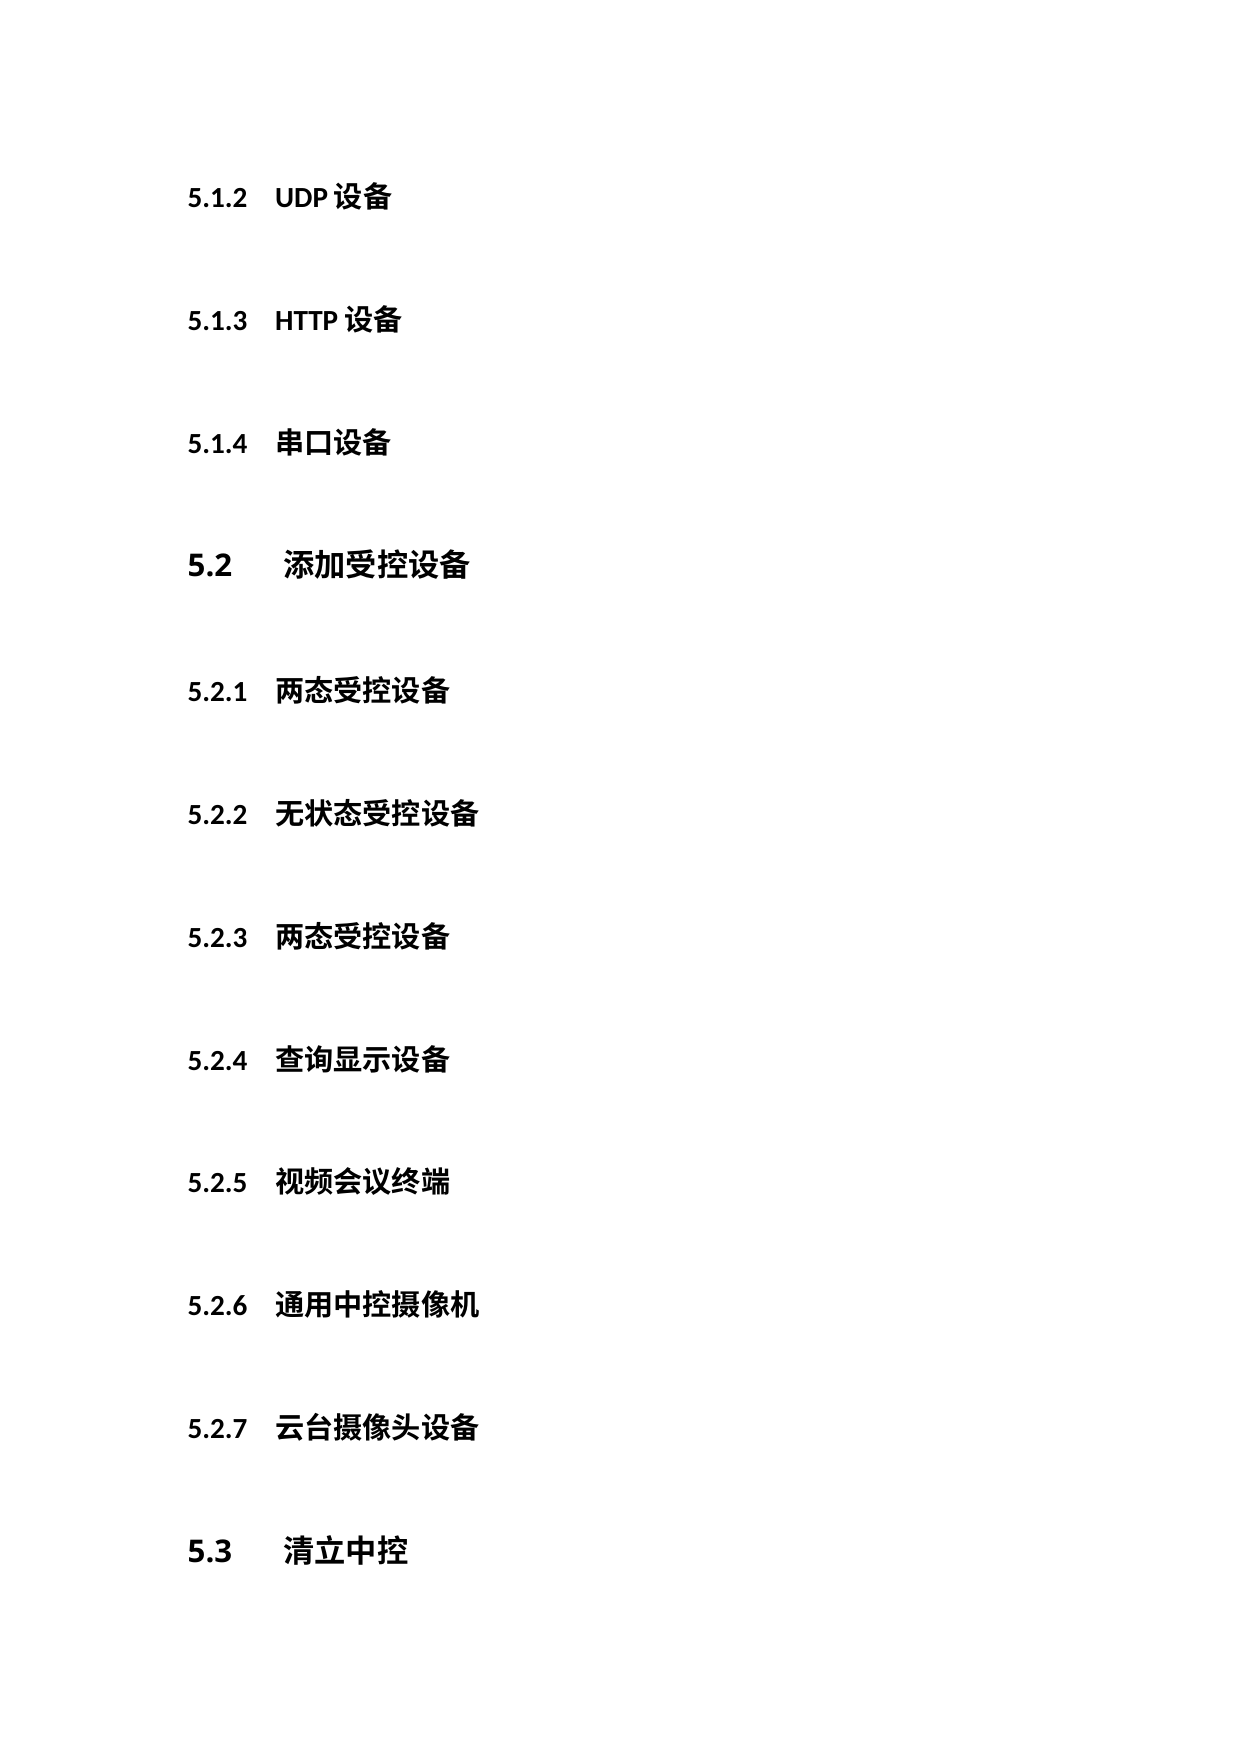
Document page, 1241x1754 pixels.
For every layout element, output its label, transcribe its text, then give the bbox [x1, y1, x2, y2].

subtitle 添加受控设备 [187, 531, 1053, 596]
subtitle 通用中控摄像机 [187, 1271, 1053, 1336]
subtitle 两态受控设备 [187, 902, 1053, 967]
subtitle 两态受控设备 [187, 656, 1053, 721]
subtitle 无状态受控设备 [187, 779, 1053, 844]
subtitle HTTP设备 [187, 285, 1053, 350]
subtitle UDP设备 [187, 162, 1053, 227]
subtitle 串口设备 [187, 408, 1053, 473]
subtitle 清立中控 [187, 1516, 1053, 1581]
subtitle 视频会议终端 [187, 1148, 1053, 1213]
subtitle 云台摄像头设备 [187, 1393, 1053, 1458]
subtitle 查询显示设备 [187, 1025, 1053, 1090]
